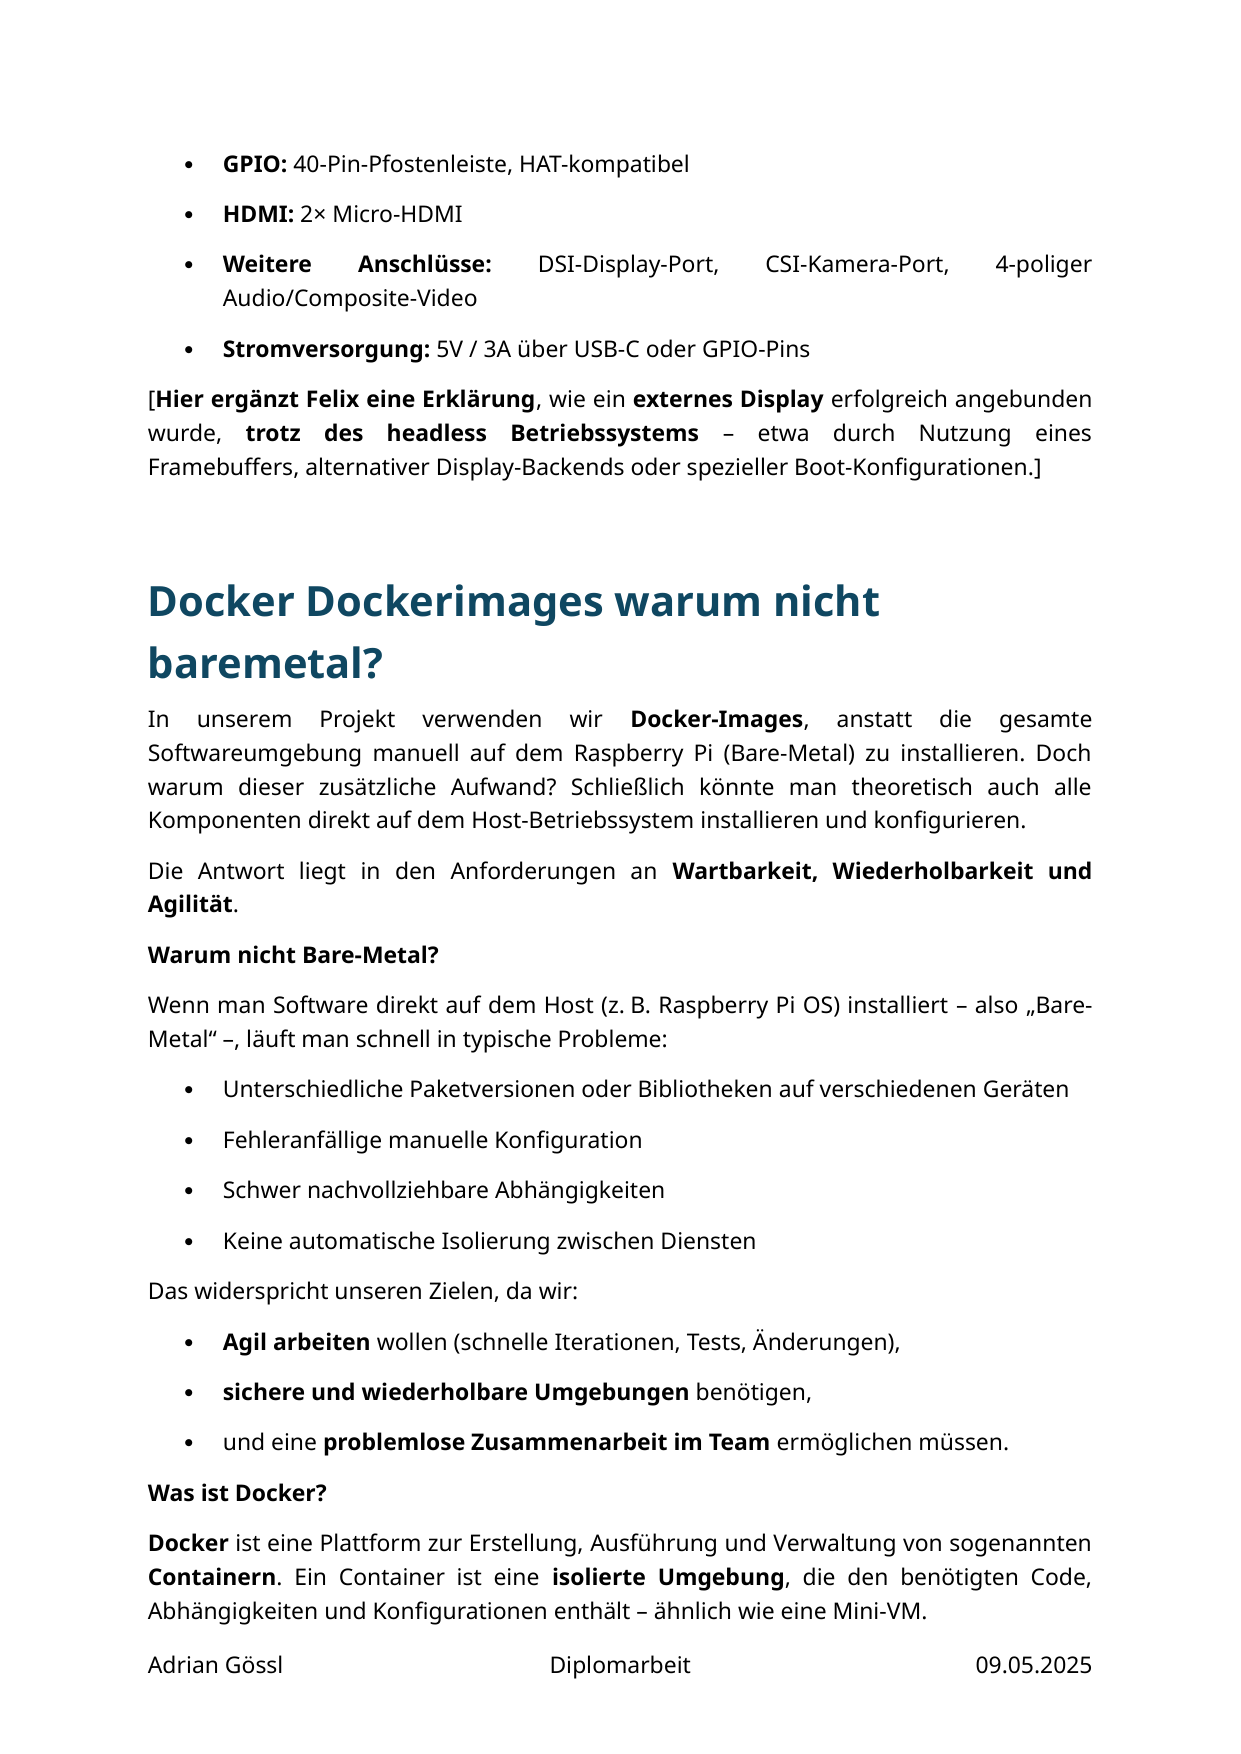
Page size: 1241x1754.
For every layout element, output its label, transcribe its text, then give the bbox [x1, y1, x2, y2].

list Fehleranfällige manuelle Konfiguration [185, 1124, 1093, 1155]
text [Hier ergänzt Felix eine Erklärung, wie ein externes Display erfolgreich angebunden wurde, trotz des headless Betriebssystems – etwa durch Nutzung eines Framebuffers, alternativer Display-Backends oder spezieller Boot-Konfigurationen.] [148, 383, 1093, 482]
text In unserem Projekt verwenden wir Docker-Images, anstatt die gesamte Softwareumgebung manuell auf dem Raspberry Pi (Bare-Metal) zu installieren. Doch warum dieser zusätzliche Aufwand? Schließlich könnte man theoretisch auch alle Komponenten direkt auf dem Host-Betriebssystem installieren und konfigurieren. [148, 703, 1093, 836]
text Das widerspricht unseren Zielen, da wir: [148, 1275, 1093, 1306]
text Die Antwort liegt in den Anforderungen an Wartbarkeit, Wiederholbarkeit und Agilität. [148, 855, 1093, 920]
text Warum nicht Bare-Metal? [148, 939, 1093, 970]
list Agil arbeiten wollen (schnelle Iterationen, Tests, Änderungen), [185, 1326, 1093, 1357]
list sichere und wiederholbare Umgebungen benötigen, [185, 1376, 1093, 1407]
text Was ist Docker? [148, 1477, 1093, 1508]
list und eine problemlose Zusammenarbeit im Team ermöglichen müssen. [185, 1426, 1093, 1458]
list Weitere Anschlüsse: DSI-Display-Port, CSI-Kamera-Port, 4-poliger Audio/Composite-Video [185, 248, 1093, 313]
list Unterschiedliche Paketversionen oder Bibliotheken auf verschiedenen Geräten [185, 1073, 1093, 1105]
list Keine automatische Isolierung zwischen Diensten [185, 1225, 1093, 1256]
list GPIO: 40-Pin-Pfostenleiste, HAT-kompatibel [185, 148, 1093, 179]
list HDMI: 2× Micro-HDMI [185, 198, 1093, 229]
list Stromversorgung: 5V / 3A über USB-C oder GPIO-Pins [185, 333, 1093, 364]
list Schwer nachvollziehbare Abhängigkeiten [185, 1174, 1093, 1206]
text Docker ist eine Plattform zur Erstellung, Ausführung und Verwaltung von sogenannten Containern. Ein Container ist eine isolierte Umgebung, die den benötigten Code, Abhängigkeiten und Konfigurationen enthält – ähnlich wie eine Mini-VM. [148, 1527, 1093, 1626]
text Wenn man Software direkt auf dem Host (z. B. Raspberry Pi OS) installiert – also „Bare-Metal“ –, läuft man schnell in typische Probleme: [148, 989, 1093, 1054]
subtitle Docker Dockerimages warum nicht baremetal? [148, 572, 1093, 690]
